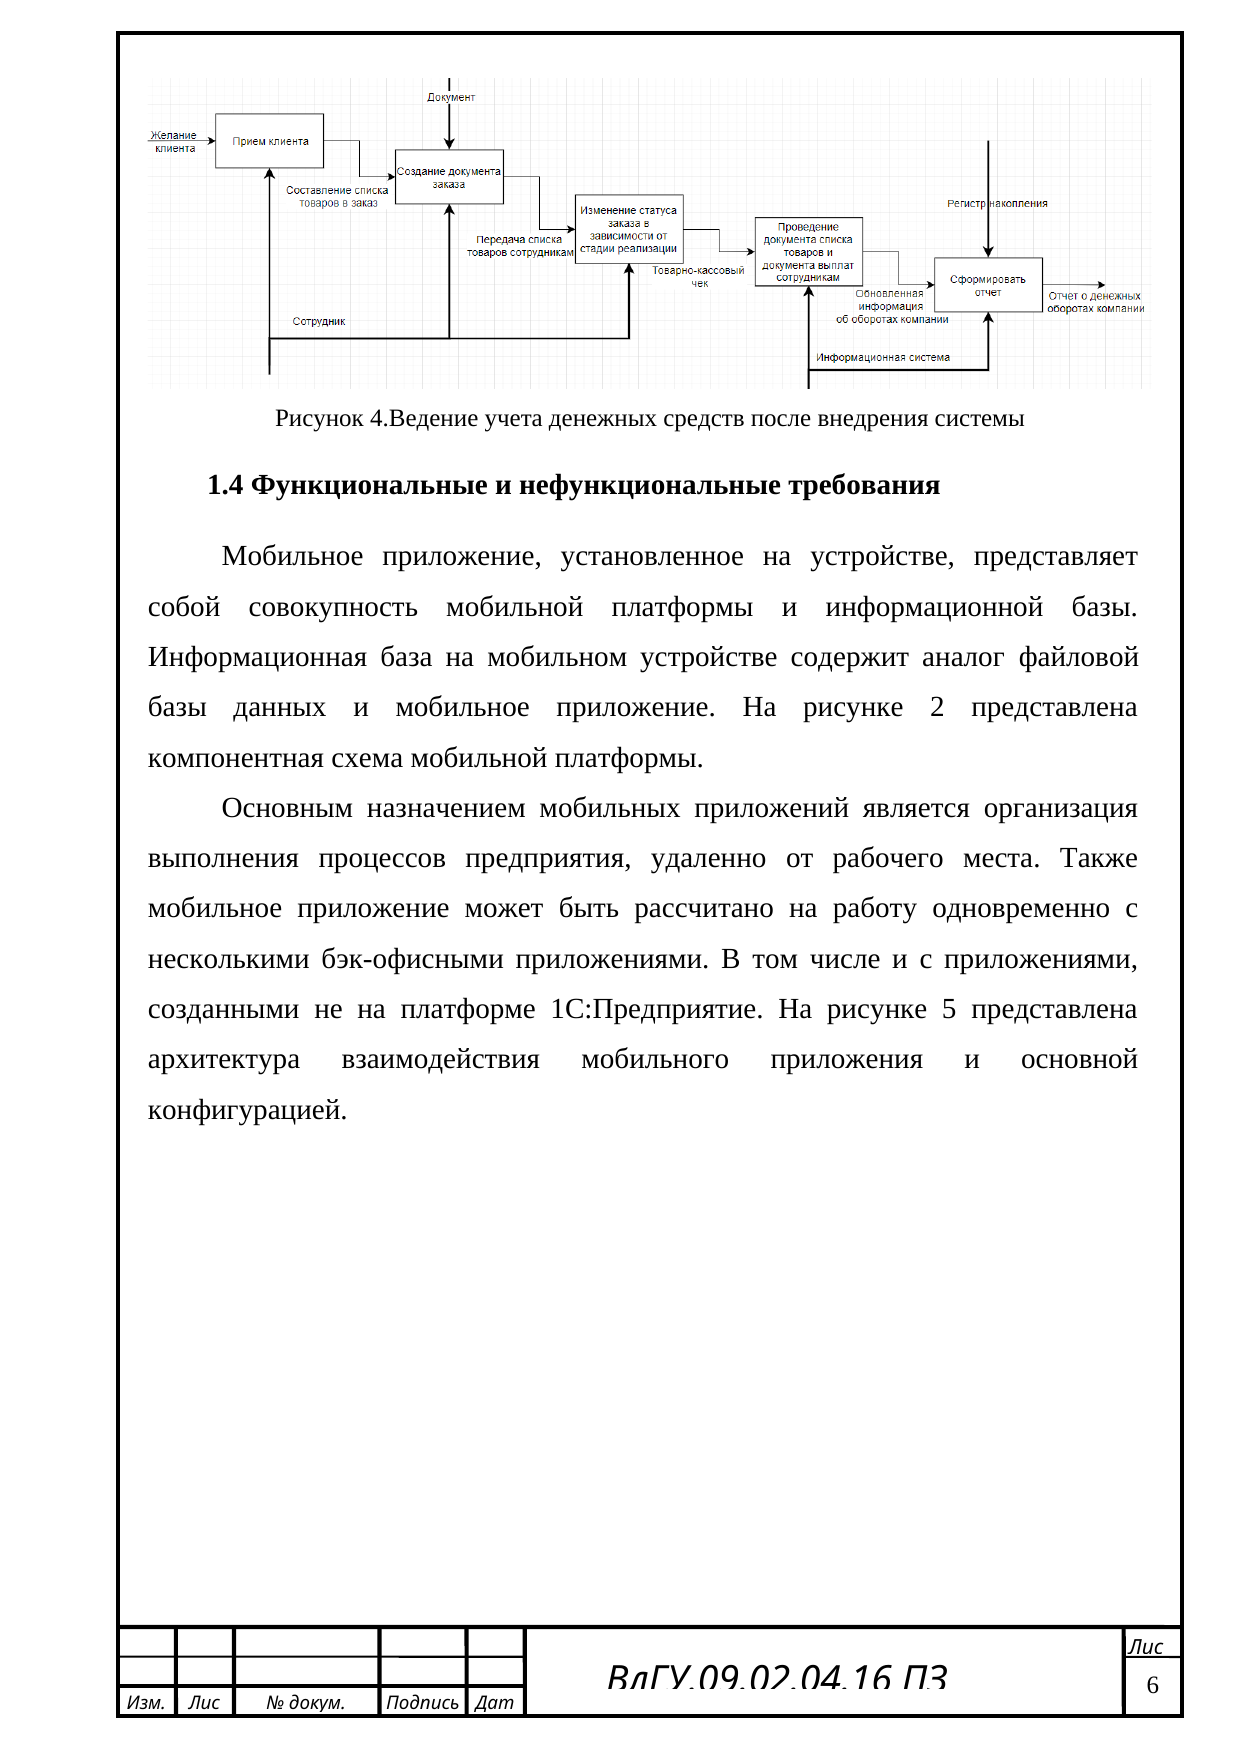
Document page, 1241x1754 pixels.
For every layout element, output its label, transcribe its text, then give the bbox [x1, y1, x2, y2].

text Мобильное приложение, установленное на устройстве, представляет собой совокупность мобильной платформы и информационной базы. Информационная база на мобильном устройстве содержит аналог файловой базы данных и мобильное приложение. На рисунке 2 представлена компонентная схема мобильной платформы. [148, 538, 1139, 773]
subtitle 1.4 Функциональные и нефункциональные требования [148, 467, 1152, 501]
text Основным назначением мобильных приложений является организация выполнения процессов предприятия, удаленно от рабочего места. Также мобильное приложение может быть рассчитано на работу одновременно с несколькими бэк-офисными приложениями. В том числе и с приложениями, созданными не на платформе 1С:Предприятие. На рисунке 5 представлена архитектура взаимодействия мобильного приложения и основной конфигурацией. [148, 790, 1139, 1125]
picture [147, 78, 1152, 389]
text Рисунок 4.Ведение учета денежных средств после внедрения системы [148, 403, 1152, 432]
